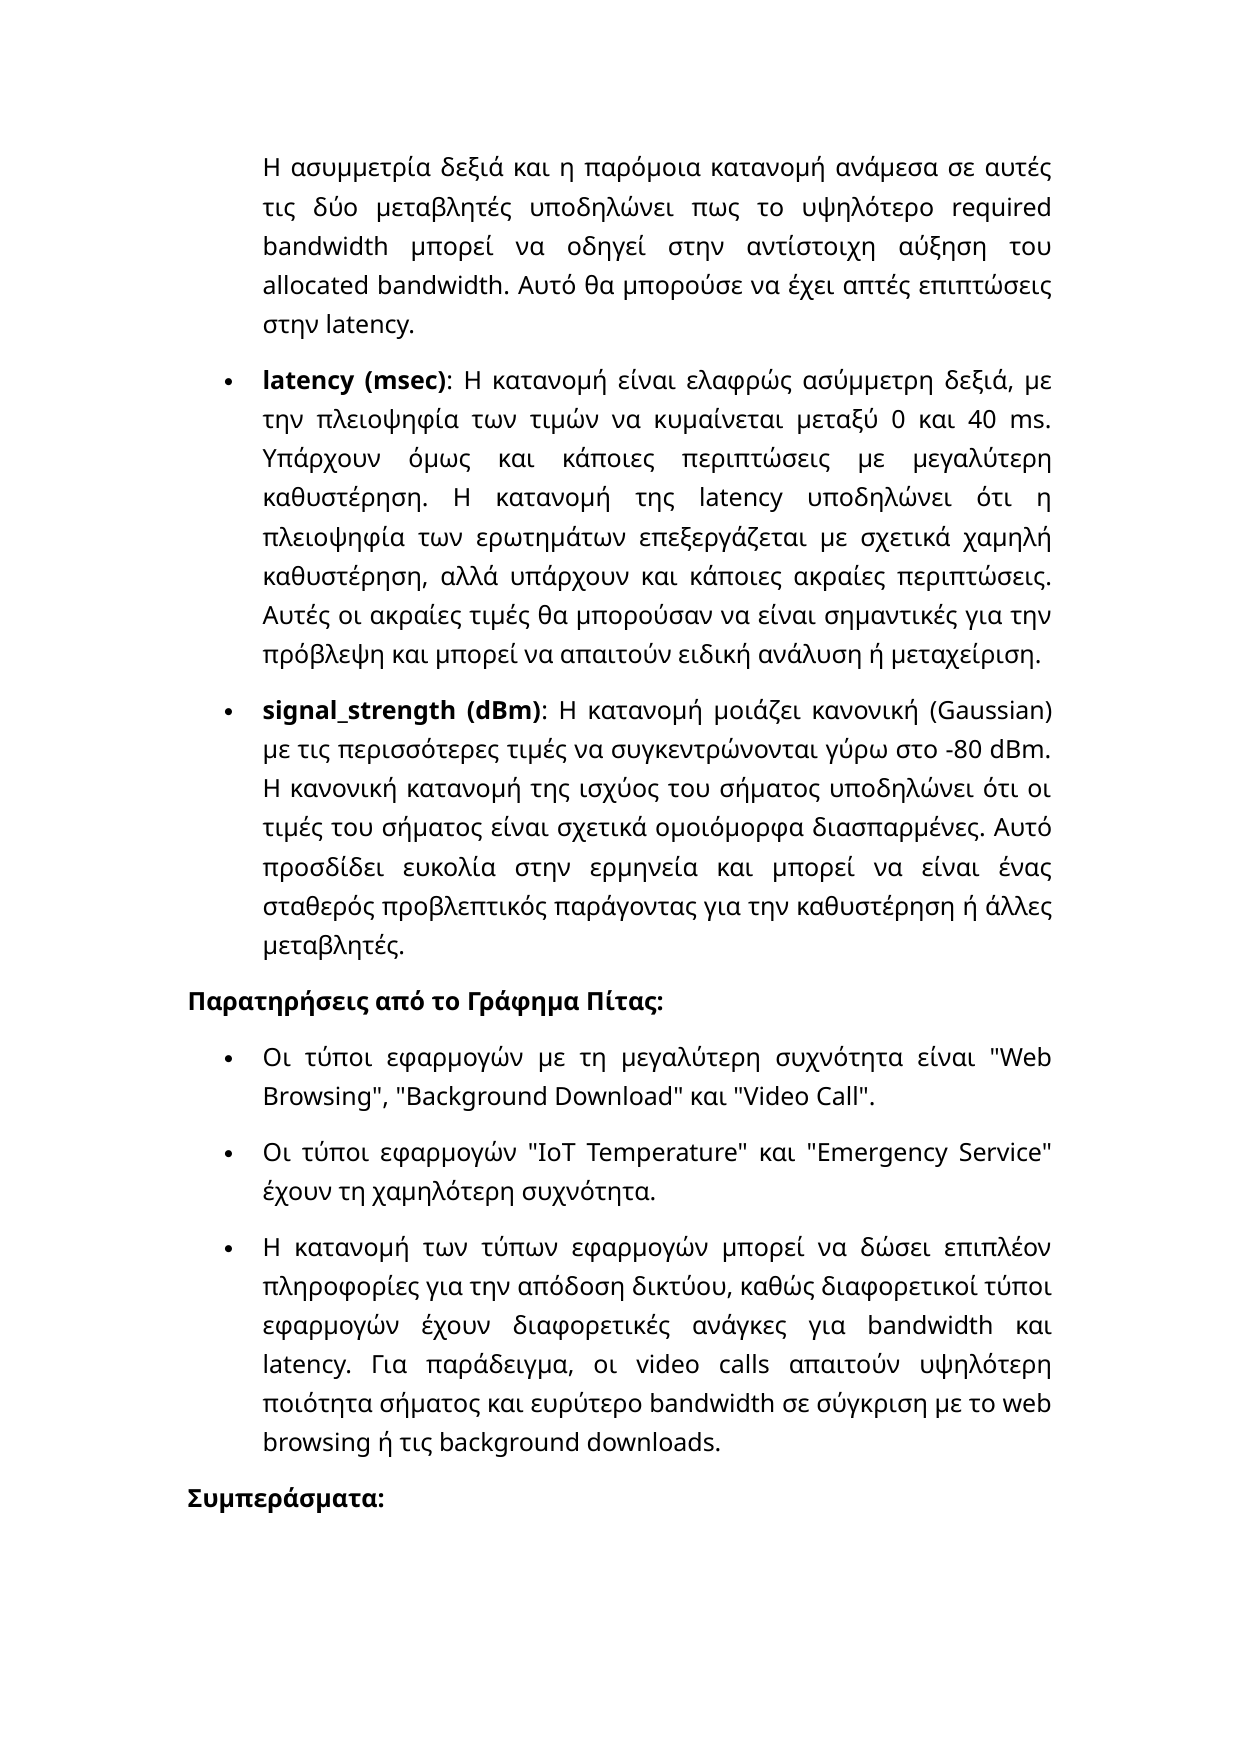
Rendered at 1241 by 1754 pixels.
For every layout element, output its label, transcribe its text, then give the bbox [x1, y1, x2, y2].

list Η κατανομή των τύπων εφαρμογών μπορεί να δώσει επιπλέον πληροφορίες για την απόδοση δικτύου, καθώς διαφορετικοί τύποι εφαρμογών έχουν διαφορετικές ανάγκες για bandwidth και latency. Για παράδειγμα, οι video calls απαιτούν υψηλότερη ποιότητα σήματος και ευρύτερο bandwidth σε σύγκριση με το web browsing ή τις background downloads. [225, 1229, 1053, 1459]
list signal_strength (dBm): Η κατανομή μοιάζει κανονική (Gaussian) με τις περισσότερες τιμές να συγκεντρώνονται γύρω στο -80 dBm. Η κανονική κατανομή της ισχύος του σήματος υποδηλώνει ότι οι τιμές του σήματος είναι σχετικά ομοιόμορφα διασπαρμένες. Αυτό προσδίδει ευκολία στην ερμηνεία και μπορεί να είναι ένας σταθερός προβλεπτικός παράγοντας για την καθυστέρηση ή άλλες μεταβλητές. [225, 692, 1053, 962]
list latency (msec): Η κατανομή είναι ελαφρώς ασύμμετρη δεξιά, με την πλειοψηφία των τιμών να κυμαίνεται μεταξύ 0 και 40 ms. Υπάρχουν όμως και κάποιες περιπτώσεις με μεγαλύτερη καθυστέρηση. Η κατανομή της latency υποδηλώνει ότι η πλειοψηφία των ερωτημάτων επεξεργάζεται με σχετικά χαμηλή καθυστέρηση, αλλά υπάρχουν και κάποιες ακραίες περιπτώσεις. Αυτές οι ακραίες τιμές θα μπορούσαν να είναι σημαντικές για την πρόβλεψη και μπορεί να απαιτούν ειδική ανάλυση ή μεταχείριση. [225, 362, 1053, 671]
list Οι τύποι εφαρμογών με τη μεγαλύτερη συχνότητα είναι "Web Browsing", "Background Download" και "Video Call". [225, 1039, 1053, 1112]
text Παρατηρήσεις από το Γράφημα Πίτας: [187, 983, 1053, 1017]
text Η ασυμμετρία δεξιά και η παρόμοια κατανομή ανάμεσα σε αυτές τις δύο μεταβλητές υποδηλώνει πως το υψηλότερο required bandwidth μπορεί να οδηγεί στην αντίστοιχη αύξηση του allocated bandwidth. Αυτό θα μπορούσε να έχει απτές επιπτώσεις στην latency. [262, 150, 1053, 341]
list Οι τύποι εφαρμογών "IoT Temperature" και "Emergency Service" έχουν τη χαμηλότερη συχνότητα. [225, 1134, 1053, 1207]
text Συμπεράσματα: [187, 1481, 1053, 1515]
